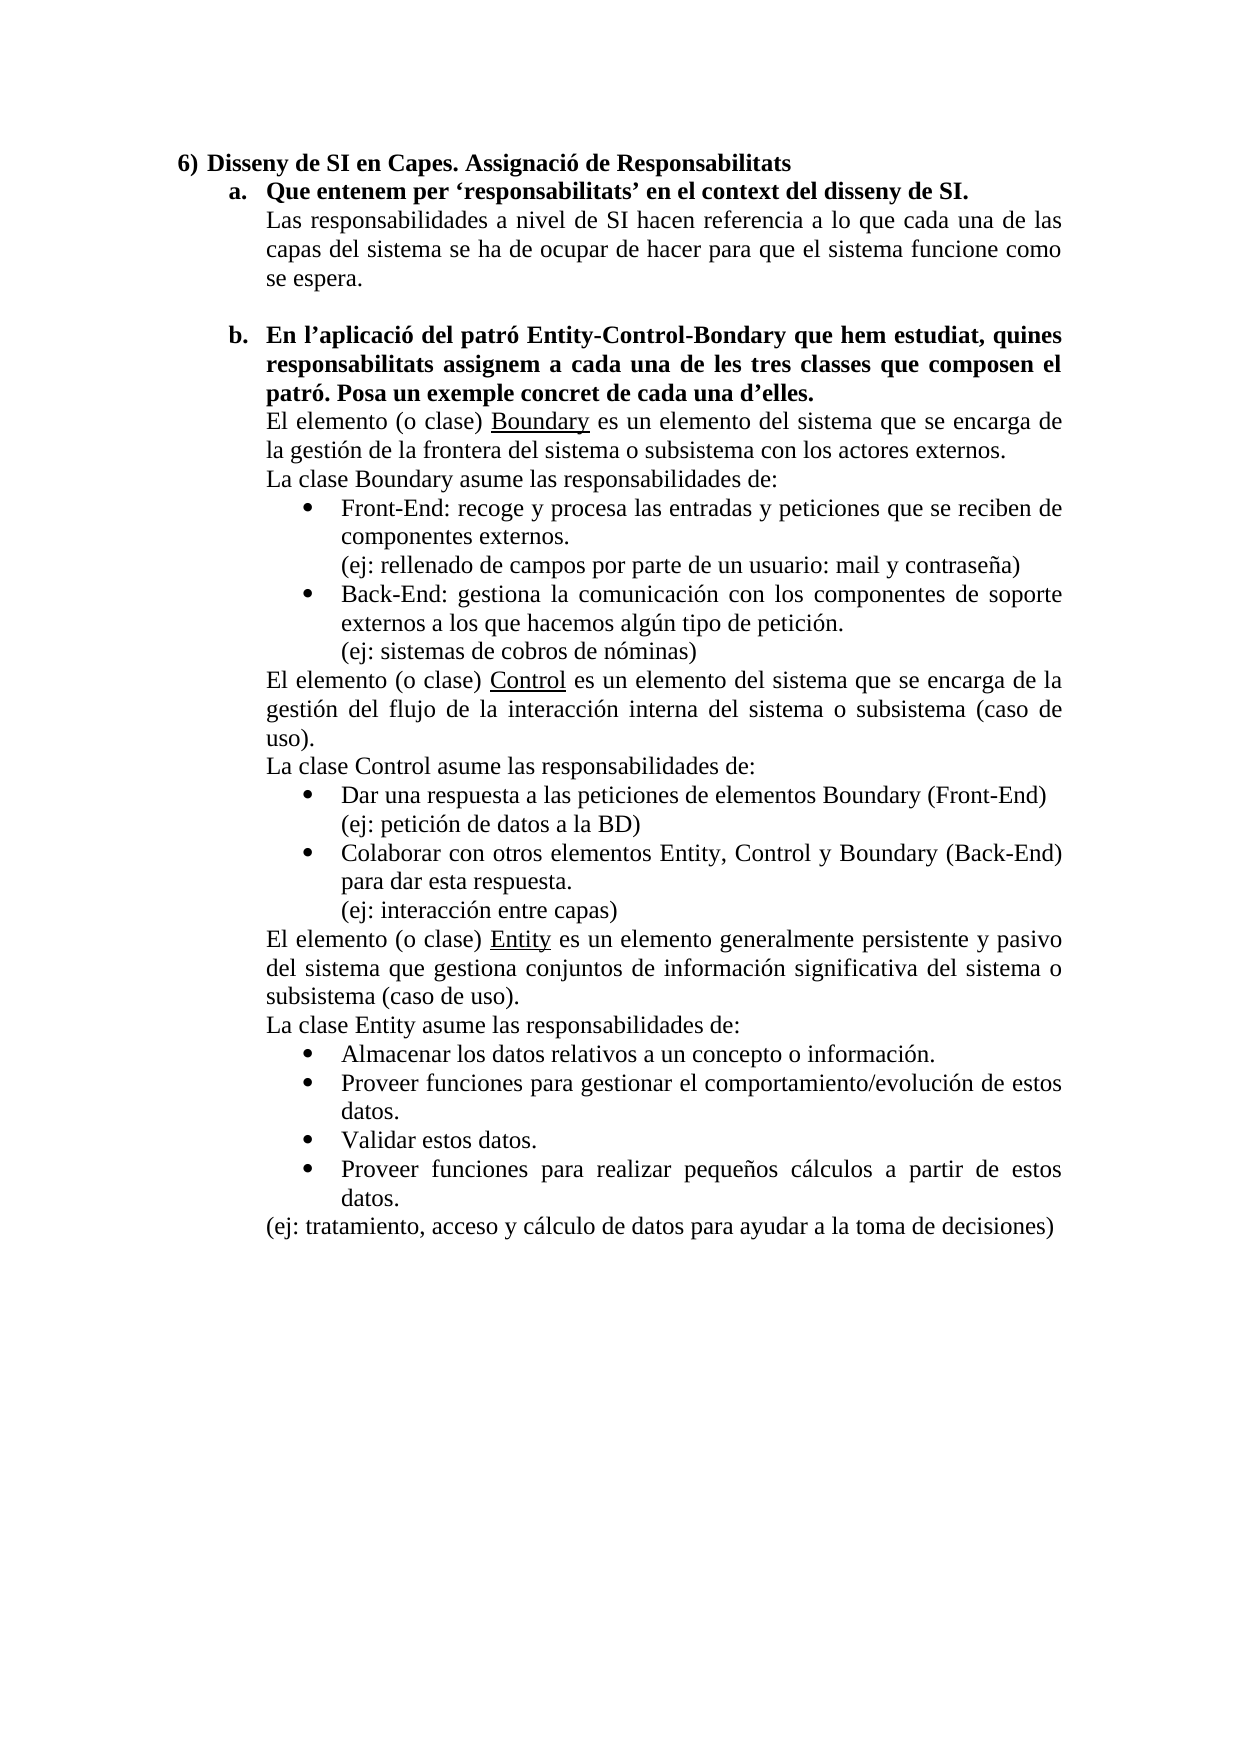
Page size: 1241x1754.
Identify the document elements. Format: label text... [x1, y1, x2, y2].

list (ej: interacción entre capas) [341, 895, 1063, 924]
list La clase Control asume las responsabilidades de: [266, 751, 1063, 780]
list El elemento (o clase) Boundary es un elemento del sistema que se encarga de la gestión de la frontera del sistema o subsistema con los actores externos. [266, 406, 1063, 464]
list La clase Entity asume las responsabilidades de: [266, 1010, 1063, 1039]
list Proveer funciones para realizar pequeños cálculos a partir de estos datos. [303, 1154, 1063, 1211]
list Back-End: gestiona la comunicación con los componentes de soporte externos a los que hacemos algún tipo de petición. [303, 579, 1063, 636]
list (ej: petición de datos a la BD) [341, 809, 1063, 838]
list Almacenar los datos relativos a un concepto o información. [303, 1039, 1063, 1068]
list Front-End: recoge y procesa las entradas y peticiones que se reciben de componentes externos. [303, 493, 1063, 550]
list Dar una respuesta a las peticiones de elementos Boundary (Front-End) [303, 780, 1063, 809]
list (ej: tratamiento, acceso y cálculo de datos para ayudar a la toma de decisiones) [266, 1211, 1063, 1240]
list (ej: rellenado de campos por parte de un usuario: mail y contraseña) [341, 550, 1063, 579]
list Proveer funciones para gestionar el comportamiento/evolución de estos datos. [303, 1068, 1063, 1125]
list El elemento (o clase) Control es un elemento del sistema que se encarga de la gestión del flujo de la interacción interna del sistema o subsistema (caso de uso). [266, 665, 1063, 751]
list En l’aplicació del patró Entity-Control-Bondary que hem estudiat, quines responsabilitats assignem a cada una de les tres classes que composen el patró. Posa un exemple concret de cada una d’elles. [228, 320, 1063, 406]
list (ej: sistemas de cobros de nóminas) [341, 636, 1063, 665]
list Validar estos datos. [303, 1125, 1063, 1154]
list Que entenem per ‘responsabilitats’ en el context del disseny de SI. [228, 176, 1063, 205]
list El elemento (o clase) Entity es un elemento generalmente persistente y pasivo del sistema que gestiona conjuntos de información significativa del sistema o subsistema (caso de uso). [266, 924, 1063, 1010]
list Las responsabilidades a nivel de SI hacen referencia a lo que cada una de las capas del sistema se ha de ocupar de hacer para que el sistema funcione como se espera. [266, 205, 1063, 291]
list Disseny de SI en Capes. Assignació de Responsabilitats [177, 148, 1063, 176]
list La clase Boundary asume las responsabilidades de: [266, 464, 1063, 493]
list Colaborar con otros elementos Entity, Control y Boundary (Back-End) para dar esta respuesta. [303, 838, 1063, 895]
